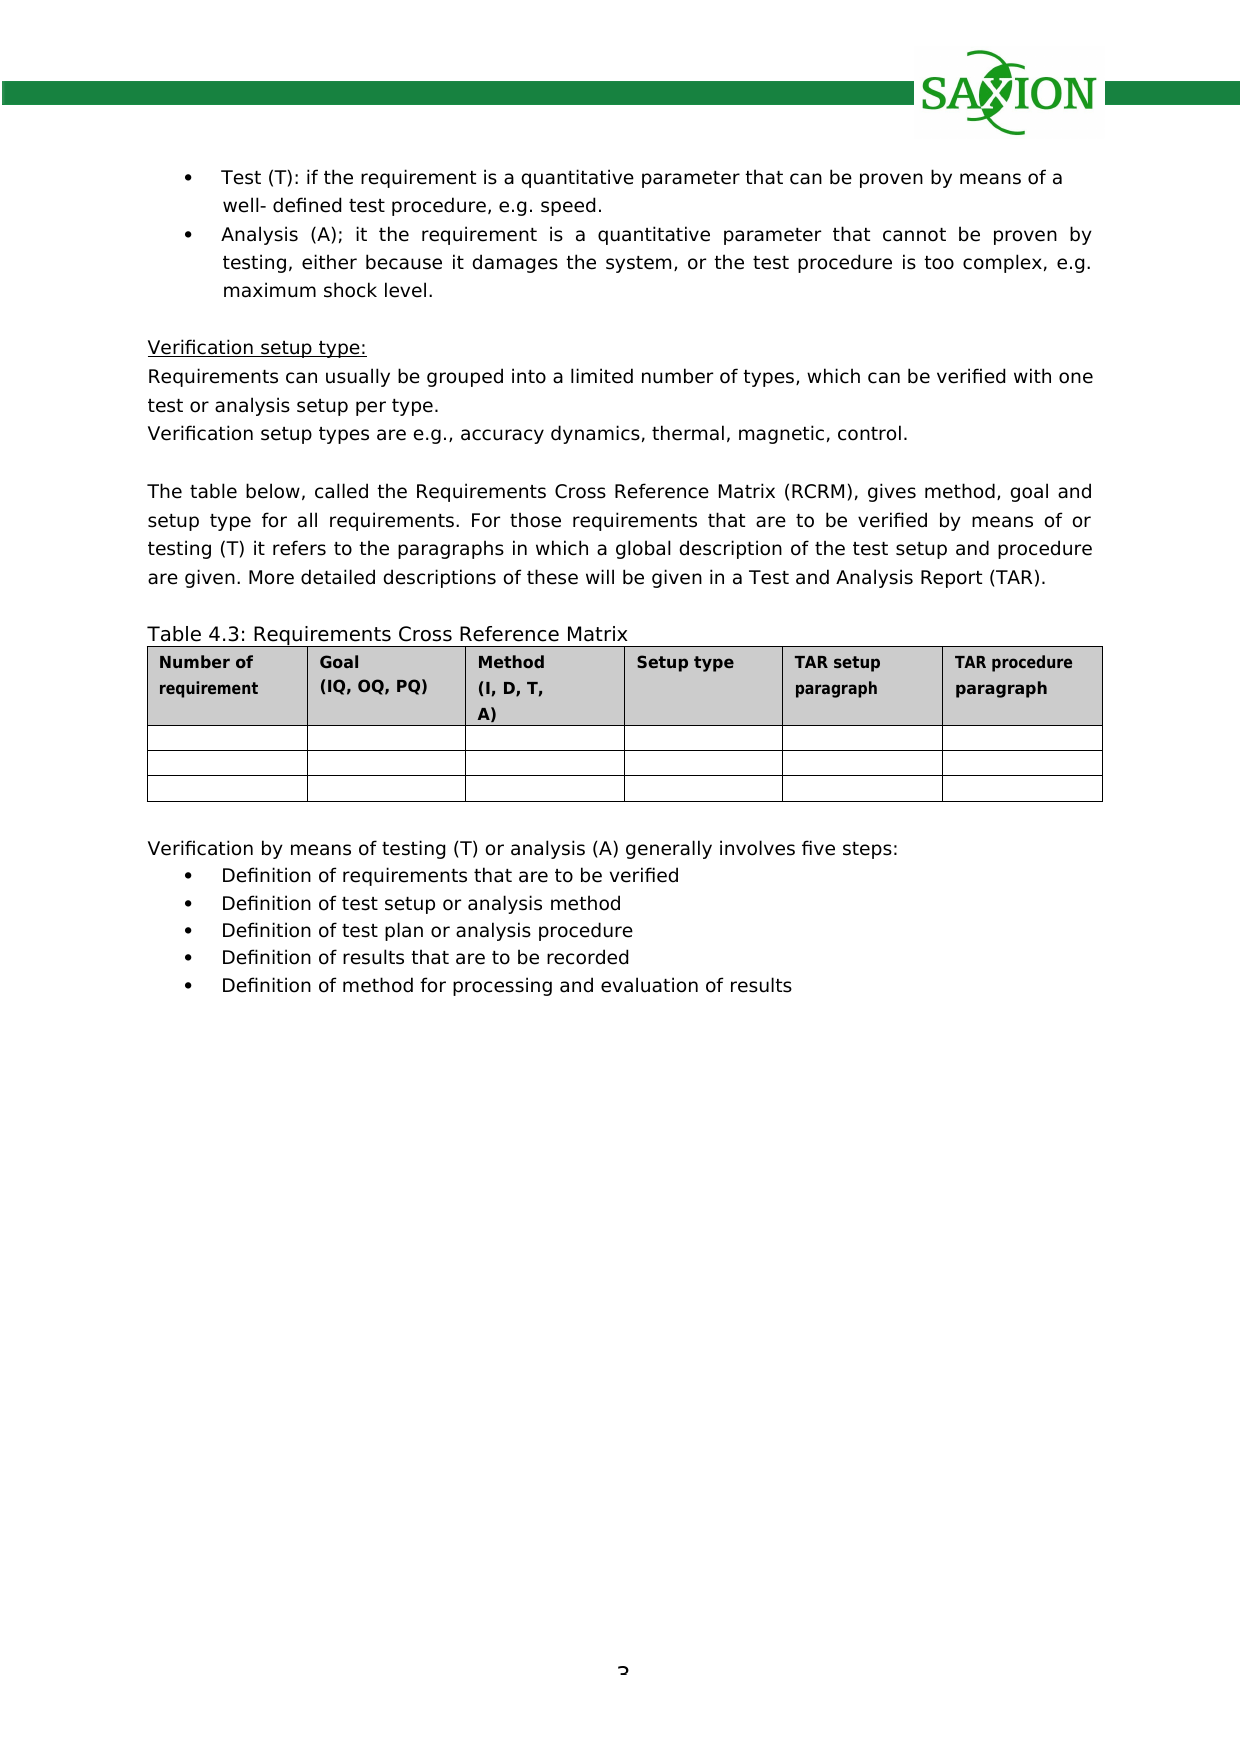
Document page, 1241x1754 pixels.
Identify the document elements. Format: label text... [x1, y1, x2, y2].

table_cell [466, 776, 624, 801]
table_cell [625, 751, 782, 775]
list Definition of results that are to be recorded [185, 947, 1240, 969]
table_cell [943, 776, 1102, 801]
table_cell [783, 726, 942, 750]
table_cell [148, 751, 307, 775]
table_cell [783, 776, 942, 801]
table_cell [466, 726, 624, 750]
list Definition of test plan or analysis procedure [185, 920, 1240, 942]
table_cell [466, 751, 624, 775]
table_header Method (I, D, T, A) [466, 647, 624, 725]
table_cell [625, 726, 782, 750]
picture [2, 46, 1240, 139]
list Test (T): if the requirement is a quantitative parameter that can be proven by means of a well- defined test procedure, e.g. speed. [185, 167, 1093, 217]
table_header Number of requirement [148, 647, 307, 725]
table_cell [148, 776, 307, 801]
text Verification setup types are e.g., accuracy dynamics, thermal, magnetic, control. [147, 423, 1240, 445]
table_cell [148, 726, 307, 750]
table_cell [308, 751, 465, 775]
text Table 4.3: Requirements Cross Reference Matrix [147, 623, 1240, 646]
table_header TAR procedure paragraph [943, 647, 1102, 725]
table_header TAR setup paragraph [783, 647, 942, 725]
list Analysis (A); it the requirement is a quantitative parameter that cannot be proven by testing, either because it damages the system, or the test procedure is too complex, e.g. maximum shock level. [185, 223, 1093, 302]
table_cell [783, 751, 942, 775]
table_header Goal (IQ, OQ, PQ) [308, 647, 465, 725]
text The table below, called the Requirements Cross Reference Matrix (RCRM), gives method, goal and setup type for all requirements. For those requirements that are to be verified by means of or testing (T) it refers to the paragraphs in which a global description of the test setup and procedure are given. More detailed descriptions of these will be given in a Test and Analysis Report (TAR). [147, 481, 1093, 589]
text Verification by means of testing (T) or analysis (A) generally involves five steps: [147, 838, 1240, 859]
list Definition of method for processing and evaluation of results [185, 975, 1240, 997]
text Verification setup type: [147, 337, 1240, 359]
table_cell [943, 751, 1102, 775]
table_cell [625, 776, 782, 801]
list Definition of requirements that are to be verified [185, 865, 1240, 887]
table_cell [308, 726, 465, 750]
text Requirements can usually be grouped into a limited number of types, which can be verified with one test or analysis setup per type. [147, 366, 1100, 416]
table_cell [943, 726, 1102, 750]
table_header Setup type [625, 647, 782, 725]
list Definition of test setup or analysis method [185, 892, 1240, 914]
table_cell [308, 776, 465, 801]
